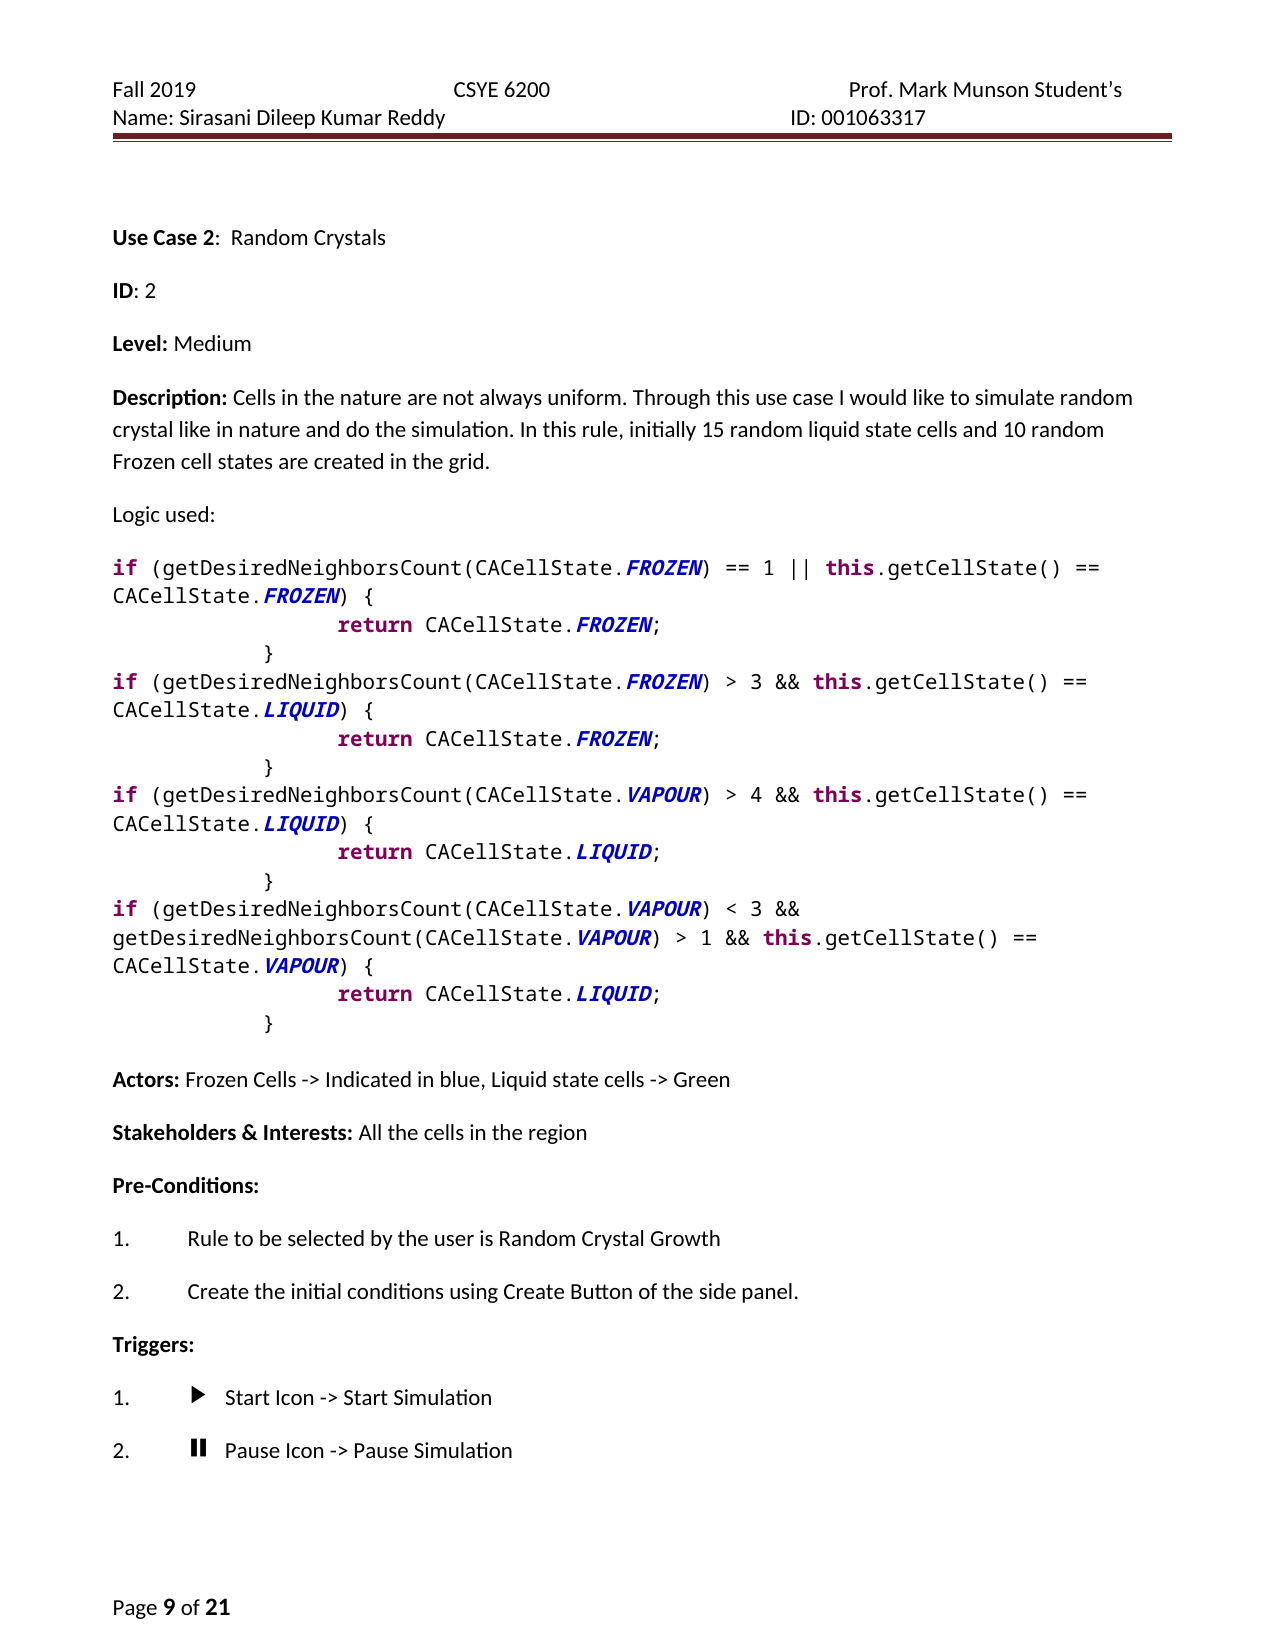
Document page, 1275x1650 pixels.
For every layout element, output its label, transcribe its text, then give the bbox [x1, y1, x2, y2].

text Use Case 2: Random Crystals [112, 223, 1172, 252]
text } [112, 752, 1172, 781]
text Pre-Conditions: [112, 1171, 1172, 1199]
text Actors: Frozen Cells -> Indicated in blue, Liquid state cells -> Green [112, 1065, 1172, 1093]
text return CACellState.LIQUID; [112, 979, 1172, 1008]
text } [112, 866, 1172, 894]
text Description: Cells in the nature are not always uniform. Through this use case I would like to simulate random crystal like in nature and do the simulation. In this rule, initially 15 random liquid state cells and 10 random Frozen cell states are created in the grid. [112, 383, 1172, 475]
text Logic used: [112, 500, 1172, 528]
text ID: 2 [112, 277, 1172, 304]
text if (getDesiredNeighborsCount(CACellState.VAPOUR) < 3 && getDesiredNeighborsCount(CACellState.VAPOUR) > 1 && this.getCellState() == CACellState.VAPOUR) { [112, 894, 1172, 979]
picture [187, 1383, 210, 1406]
text return CACellState.FROZEN; [112, 610, 1172, 638]
text 1. Start Icon -> Start Simulation [112, 1383, 1172, 1411]
picture [187, 1436, 210, 1459]
text 2. Pause Icon -> Pause Simulation [112, 1436, 1172, 1464]
text 2. Create the initial conditions using Create Button of the side panel. [112, 1277, 1172, 1305]
text if (getDesiredNeighborsCount(CACellState.VAPOUR) > 4 && this.getCellState() == CACellState.LIQUID) { [112, 781, 1172, 837]
text Stakeholders & Interests: All the cells in the region [112, 1118, 1172, 1146]
text if (getDesiredNeighborsCount(CACellState.FROZEN) == 1 || this.getCellState() == CACellState.FROZEN) { [112, 553, 1172, 610]
text return CACellState.FROZEN; [112, 724, 1172, 752]
text } [112, 1008, 1172, 1036]
text Level: Medium [112, 329, 1172, 358]
text } [112, 638, 1172, 667]
text 1. Rule to be selected by the user is Random Crystal Growth [112, 1224, 1172, 1252]
text Triggers: [112, 1330, 1172, 1358]
text return CACellState.LIQUID; [112, 837, 1172, 866]
text if (getDesiredNeighborsCount(CACellState.FROZEN) > 3 && this.getCellState() == CACellState.LIQUID) { [112, 667, 1172, 724]
